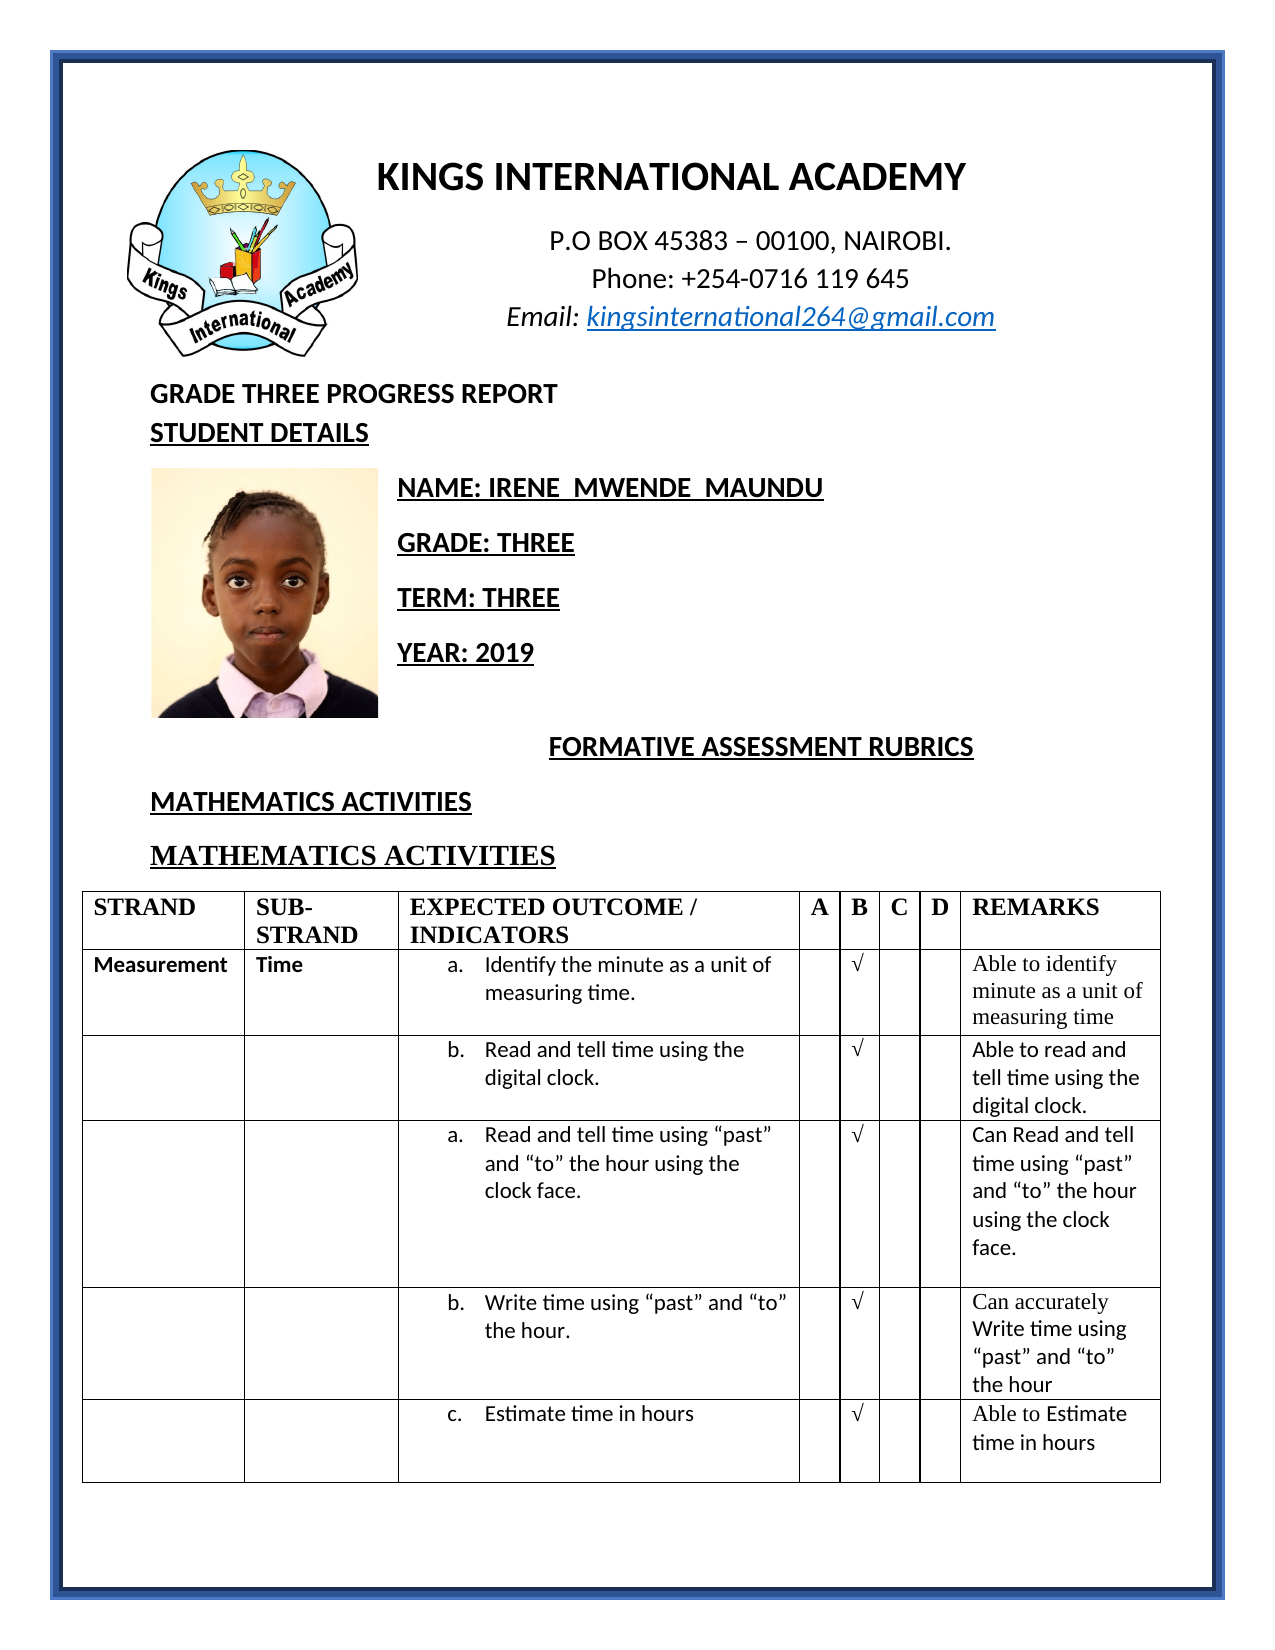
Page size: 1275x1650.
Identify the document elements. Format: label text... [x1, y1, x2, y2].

text MATHEMATICS ACTIVITIES [150, 783, 1125, 818]
table_cell Read and tell time using “past” and “to” the hour using the clock face. [399, 1121, 799, 1287]
table_cell [83, 1288, 244, 1398]
table_cell Identify the minute as a unit of measuring time. [399, 950, 799, 1034]
table_cell [880, 1400, 919, 1482]
table_cell Measurement [83, 950, 244, 1034]
table_cell [800, 1121, 839, 1287]
table_cell √ [841, 1036, 879, 1119]
table_cell [83, 1121, 244, 1287]
table_cell [921, 1288, 960, 1398]
table_cell [921, 1121, 960, 1287]
text TERM: THREE [378, 579, 1125, 615]
table_cell [880, 1288, 919, 1398]
table_cell Write time using “past” and “to” the hour. [399, 1288, 799, 1398]
text FORMATIVE ASSESSMENT RUBRICS [150, 728, 1125, 763]
table_header C [880, 892, 919, 949]
table_cell Able to identify minute as a unit of measuring time [961, 950, 1160, 1034]
table_cell Able to read and tell time using the digital clock. [961, 1036, 1160, 1119]
text P.O BOX 45383 – 00100, NAIROBI. [358, 222, 1125, 257]
table_header D [921, 892, 960, 949]
table_cell [83, 1036, 244, 1119]
text Phone: +254-0716 119 645 [358, 260, 1125, 296]
table_header B [841, 892, 879, 949]
table_cell Able to Estimate time in hours [961, 1400, 1160, 1482]
text GRADE THREE PROGRESS REPORT [150, 375, 1125, 411]
text KINGS INTERNATIONAL ACADEMY [358, 150, 1125, 201]
table_cell Read and tell time using the digital clock. [399, 1036, 799, 1119]
text GRADE: THREE [378, 524, 1125, 559]
table_cell Time [245, 950, 398, 1034]
text YEAR: 2019 [378, 634, 1125, 670]
table_cell √ [841, 1288, 879, 1398]
text Email: kingsinternational264@gmail.com [358, 298, 1125, 334]
table_header SUB-STRAND [245, 892, 398, 949]
table_header EXPECTED OUTCOME / INDICATORS [399, 892, 799, 949]
table_cell [800, 1036, 839, 1119]
table_cell [245, 1288, 398, 1398]
picture [127, 150, 358, 357]
table_cell [880, 950, 919, 1034]
text STUDENT DETAILS [150, 414, 1125, 449]
table_cell [921, 1400, 960, 1482]
table_cell [245, 1121, 398, 1287]
table_header STRAND [83, 892, 244, 949]
table_cell Can accurately Write time using “past” and “to” the hour [961, 1288, 1160, 1398]
text MATHEMATICS ACTIVITIES [150, 838, 1125, 872]
table_cell Estimate time in hours [399, 1400, 799, 1482]
table_cell [800, 1400, 839, 1482]
table_cell √ [841, 1400, 879, 1482]
table_cell [880, 1036, 919, 1119]
table_cell [83, 1400, 244, 1482]
table_cell [880, 1121, 919, 1287]
table_cell [800, 950, 839, 1034]
table_cell Can Read and tell time using “past” and “to” the hour using the clock face. [961, 1121, 1160, 1287]
table_cell √ [841, 1121, 879, 1287]
table_cell [245, 1400, 398, 1482]
text NAME: IRENE MWENDE MAUNDU [378, 469, 1125, 504]
table_cell [245, 1036, 398, 1119]
table_cell √ [841, 950, 879, 1034]
table_cell [800, 1288, 839, 1398]
table_header A [800, 892, 839, 949]
table_header REMARKS [961, 892, 1160, 949]
picture [150, 468, 378, 716]
table_cell [921, 950, 960, 1034]
table_cell [921, 1036, 960, 1119]
